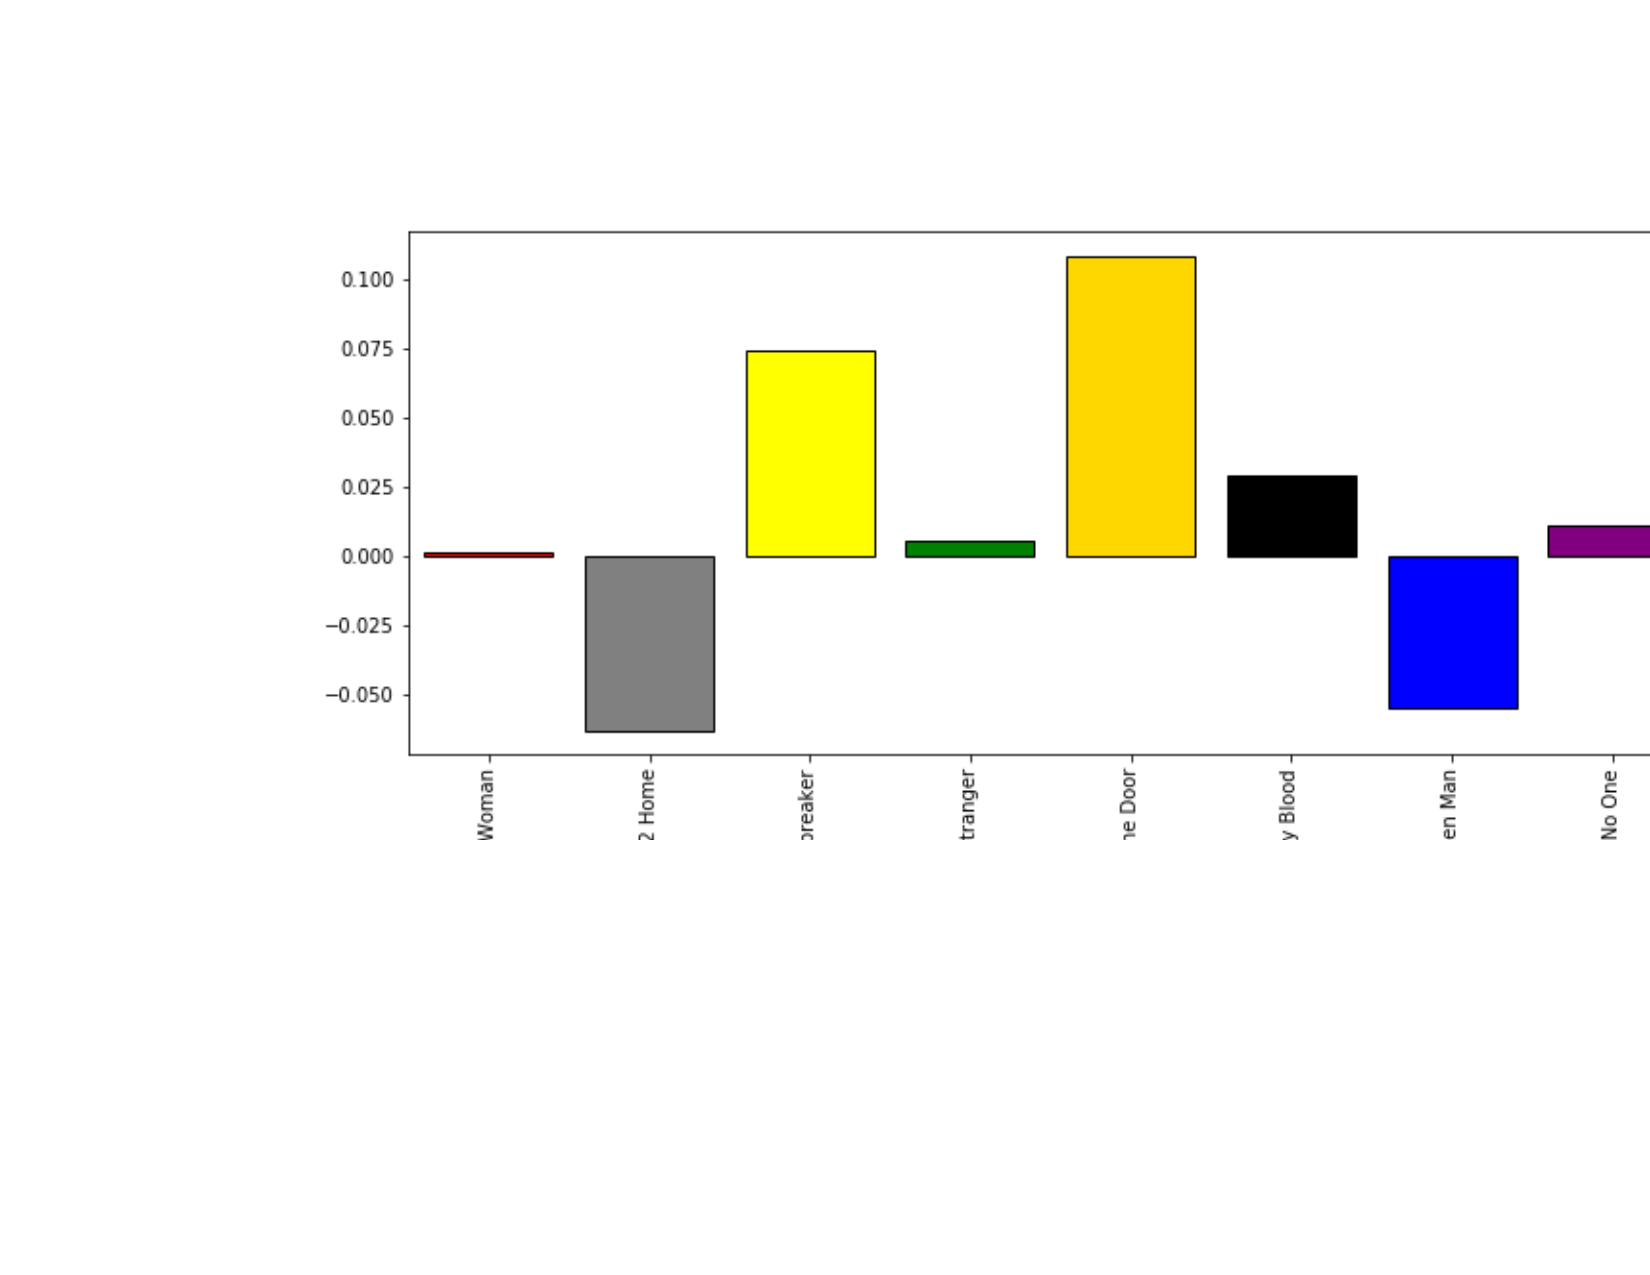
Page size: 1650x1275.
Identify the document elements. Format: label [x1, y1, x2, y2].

picture [150, 150, 1650, 840]
